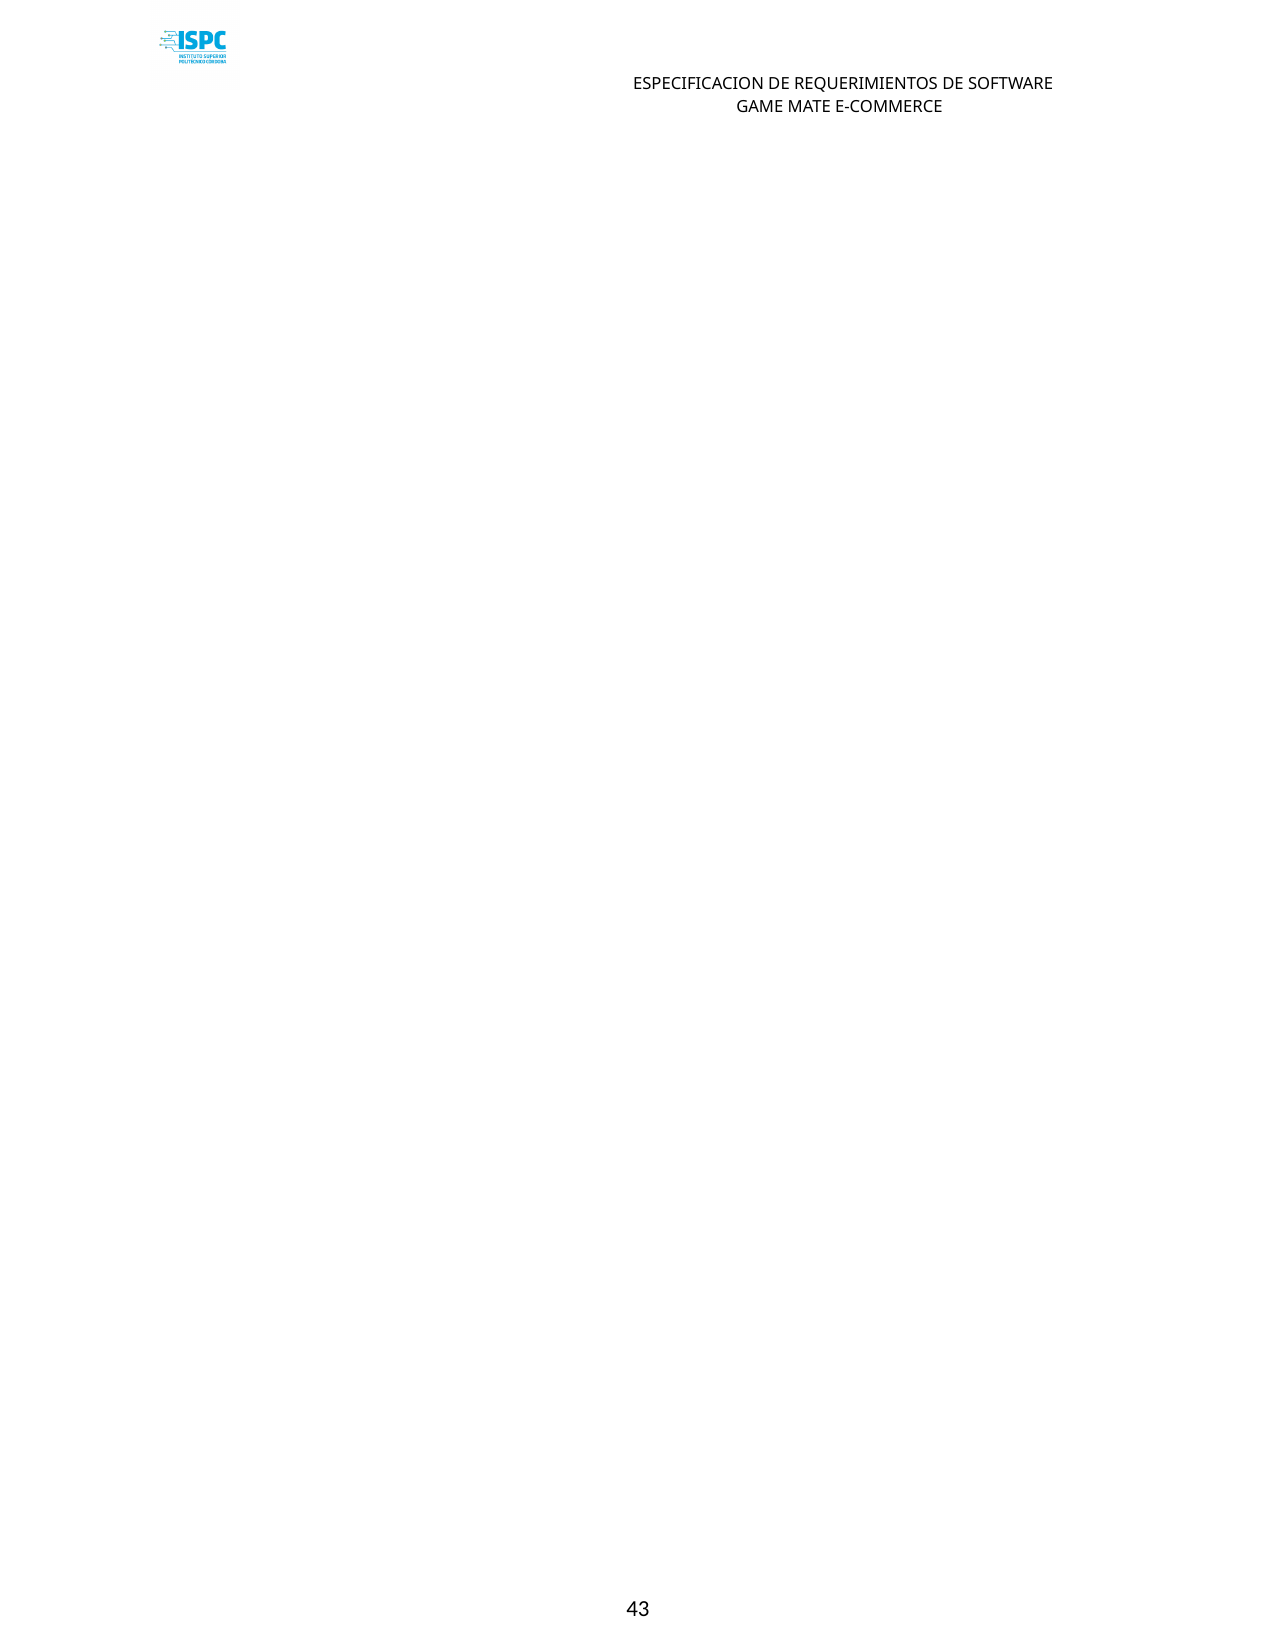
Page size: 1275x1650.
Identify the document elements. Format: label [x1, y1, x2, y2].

picture [150, 0, 240, 90]
